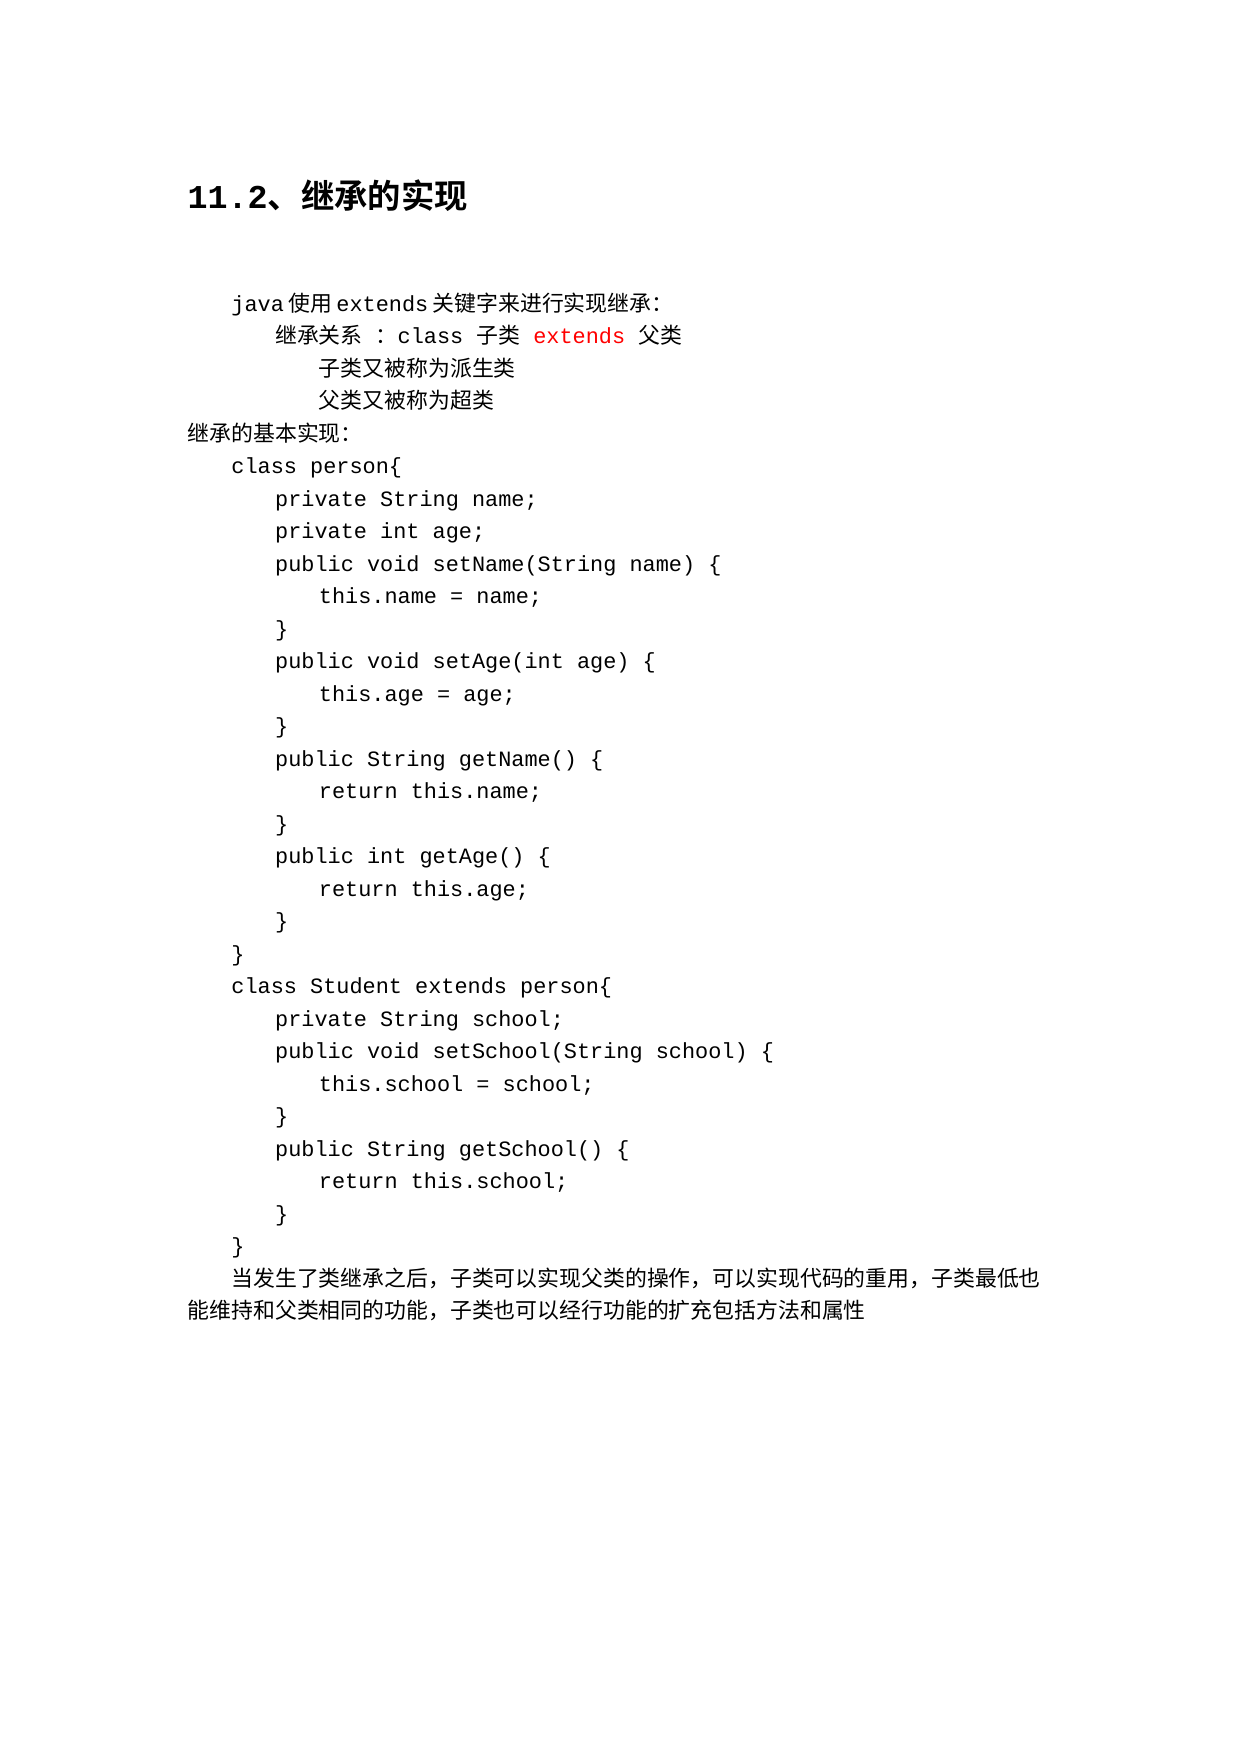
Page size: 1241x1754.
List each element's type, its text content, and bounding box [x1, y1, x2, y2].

text 子类又被称为派生类 [275, 354, 1053, 387]
text java使用extends关键字来进行实现继承： [187, 289, 1053, 322]
text 继承关系 ：class 子类 extends 父类 [231, 322, 1053, 354]
text 父类又被称为超类 [275, 387, 1053, 419]
text } [187, 614, 1053, 647]
text return this.school; [187, 1167, 1053, 1199]
text public String getName() { [187, 744, 1053, 777]
text } [187, 1199, 1053, 1232]
text } [187, 712, 1053, 744]
text this.name = name; [187, 582, 1053, 614]
text } [187, 907, 1053, 939]
text class person{ [187, 452, 1053, 484]
text public String getSchool() { [231, 1134, 1053, 1167]
text } [187, 1232, 1053, 1264]
text return this.name; [187, 777, 1053, 809]
text return this.age; [187, 874, 1053, 907]
text } [187, 1102, 1053, 1134]
text } [187, 939, 1053, 972]
text this.school = school; [187, 1069, 1053, 1102]
text public void setName(String name) { [187, 549, 1053, 582]
text this.age = age; [187, 679, 1053, 712]
text public int getAge() { [187, 842, 1053, 874]
text } [187, 809, 1053, 842]
text private String name; [187, 484, 1053, 517]
text 继承的基本实现： [187, 419, 1053, 452]
text class Student extends person{ [187, 972, 1053, 1004]
text private String school; [187, 1004, 1053, 1037]
text private int age; [187, 517, 1053, 549]
subtitle 11.2、继承的实现 [187, 162, 1053, 227]
text public void setAge(int age) { [187, 647, 1053, 679]
text 当发生了类继承之后，子类可以实现父类的操作，可以实现代码的重用，子类最低也能维持和父类相同的功能，子类也可以经行功能的扩充包括方法和属性 [187, 1264, 1053, 1329]
text public void setSchool(String school) { [231, 1037, 1053, 1069]
